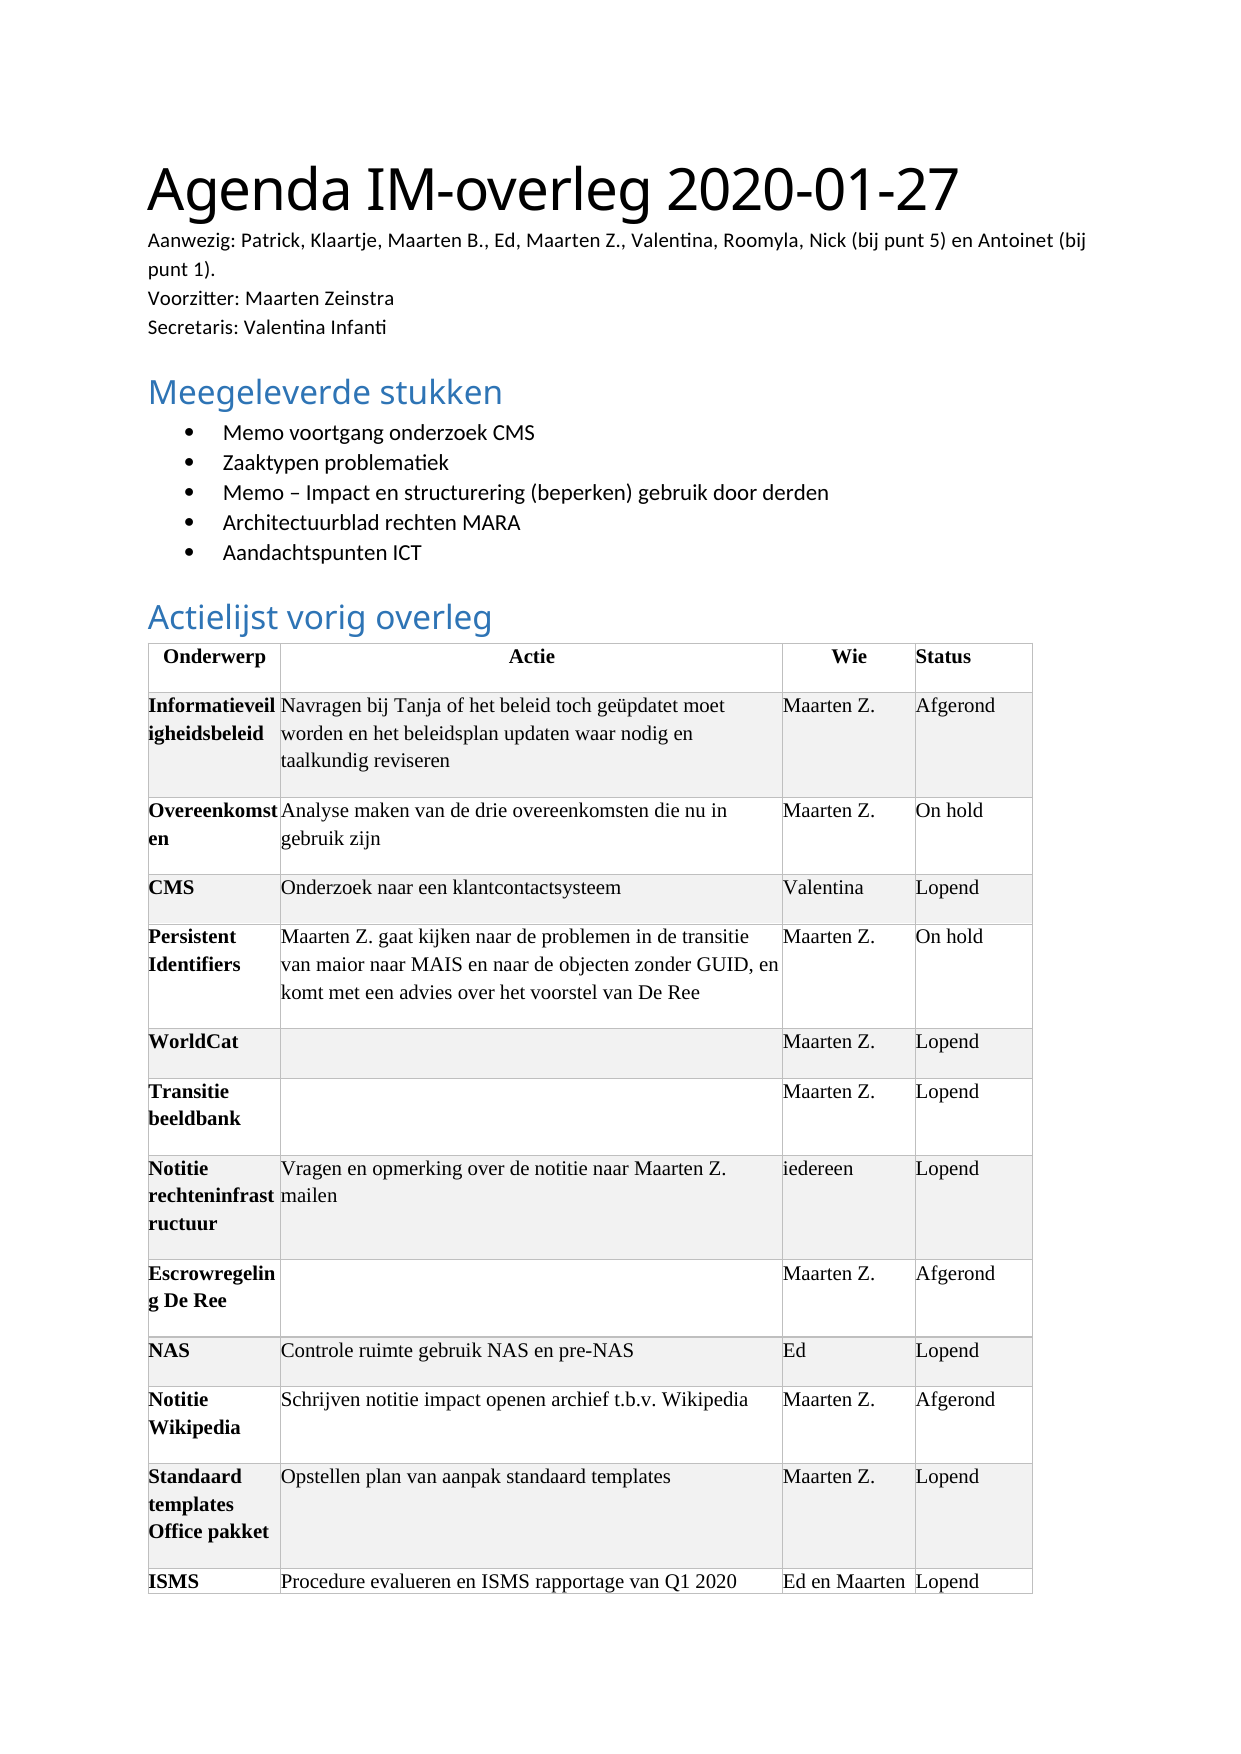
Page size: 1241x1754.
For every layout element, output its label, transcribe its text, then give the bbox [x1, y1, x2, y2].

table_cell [281, 1569, 782, 1593]
table_cell On hold [916, 925, 1032, 1028]
table_cell Valentina [783, 875, 915, 923]
list Memo – Impact en structurering (beperken) gebruik door derden [185, 478, 1093, 506]
table_cell On hold [916, 798, 1032, 874]
list Memo voortgang onderzoek CMS [185, 418, 1093, 446]
table_cell Maarten Z. gaat kijken naar de problemen in de transitie van maior naar MAIS en naar de objecten zonder GUID, en komt met een advies over het voorstel van De Ree [281, 925, 782, 1028]
table_cell Afgerond [916, 1260, 1032, 1336]
table_cell Notitie Wikipedia [149, 1387, 280, 1463]
table_cell Controle ruimte gebruik NAS en pre-NAS [281, 1338, 782, 1386]
table_cell Maarten Z. [783, 1260, 915, 1336]
table_cell iedereen [783, 1156, 915, 1259]
subtitle Actielijst vorig overleg [148, 594, 1093, 639]
table_cell Maarten Z. [783, 1464, 915, 1568]
table_cell Maarten Z. [783, 798, 915, 874]
table_header Actie [281, 644, 782, 692]
table_cell Maarten Z. [783, 693, 915, 797]
table_cell Overeenkomsten [149, 798, 280, 874]
table_cell Navragen bij Tanja of het beleid toch geüpdatet moet worden en het beleidsplan updaten waar nodig en taalkundig reviseren [281, 693, 782, 797]
list Aandachtspunten ICT [185, 538, 1093, 567]
text Aanwezig: Patrick, Klaartje, Maarten B., Ed, Maarten Z., Valentina, Roomyla, Nick (bij punt 5) en Antoinet (bij punt 1). [148, 227, 1093, 282]
table_cell Standaard templates Office pakket [149, 1464, 280, 1568]
table_cell Persistent Identifiers [149, 925, 280, 1028]
table_cell Ed en Maarten Z. [783, 1569, 915, 1593]
table_cell Lopend [916, 875, 1032, 923]
title Agenda IM-overleg 2020-01-27 [148, 148, 1093, 227]
table_cell Ed [783, 1338, 915, 1386]
table_cell Maarten Z. [783, 1079, 915, 1155]
table_cell Lopend [916, 1338, 1032, 1386]
table_cell [281, 1029, 782, 1078]
table_cell ISMS rapportage [149, 1569, 280, 1593]
table_cell Transitie beeldbank [149, 1079, 280, 1155]
table_cell Opstellen plan van aanpak standaard templates [281, 1464, 782, 1568]
table_cell Afgerond [916, 1387, 1032, 1463]
table_header Onderwerp [149, 644, 280, 692]
table_cell Lopend [916, 1029, 1032, 1078]
table_cell Lopend [916, 1156, 1032, 1259]
table_cell Vragen en opmerking over de notitie naar Maarten Z. mailen [281, 1156, 782, 1259]
table_cell Maarten Z. [783, 925, 915, 1028]
list Zaaktypen problematiek [185, 448, 1093, 476]
table_cell Schrijven notitie impact openen archief t.b.v. Wikipedia [281, 1387, 782, 1463]
table_cell Afgerond [916, 693, 1032, 797]
table_cell Analyse maken van de drie overeenkomsten die nu in gebruik zijn [281, 798, 782, 874]
table_cell Lopend [916, 1464, 1032, 1568]
table_header Status [916, 644, 1032, 692]
table_cell Informatieveiligheidsbeleid [149, 693, 280, 797]
subtitle Meegeleverde stukken [148, 369, 1093, 414]
table_cell NAS [149, 1338, 280, 1386]
table_cell Lopend [916, 1569, 1032, 1593]
table_cell Escrowregeling De Ree [149, 1260, 280, 1336]
table_cell [281, 1079, 782, 1155]
list Architectuurblad rechten MARA [185, 508, 1093, 536]
text Secretaris: Valentina Infanti [148, 314, 1093, 340]
text Voorzitter: Maarten Zeinstra [148, 285, 1093, 311]
table_cell [281, 1260, 782, 1336]
table_cell Onderzoek naar een klantcontactsysteem [281, 875, 782, 923]
table_cell Notitie rechteninfrastructuur [149, 1156, 280, 1259]
table_cell CMS [149, 875, 280, 923]
table_cell Maarten Z. [783, 1387, 915, 1463]
table_header Wie [783, 644, 915, 692]
table_cell Lopend [916, 1079, 1032, 1155]
table_cell WorldCat [149, 1029, 280, 1078]
table_cell Maarten Z. [783, 1029, 915, 1078]
